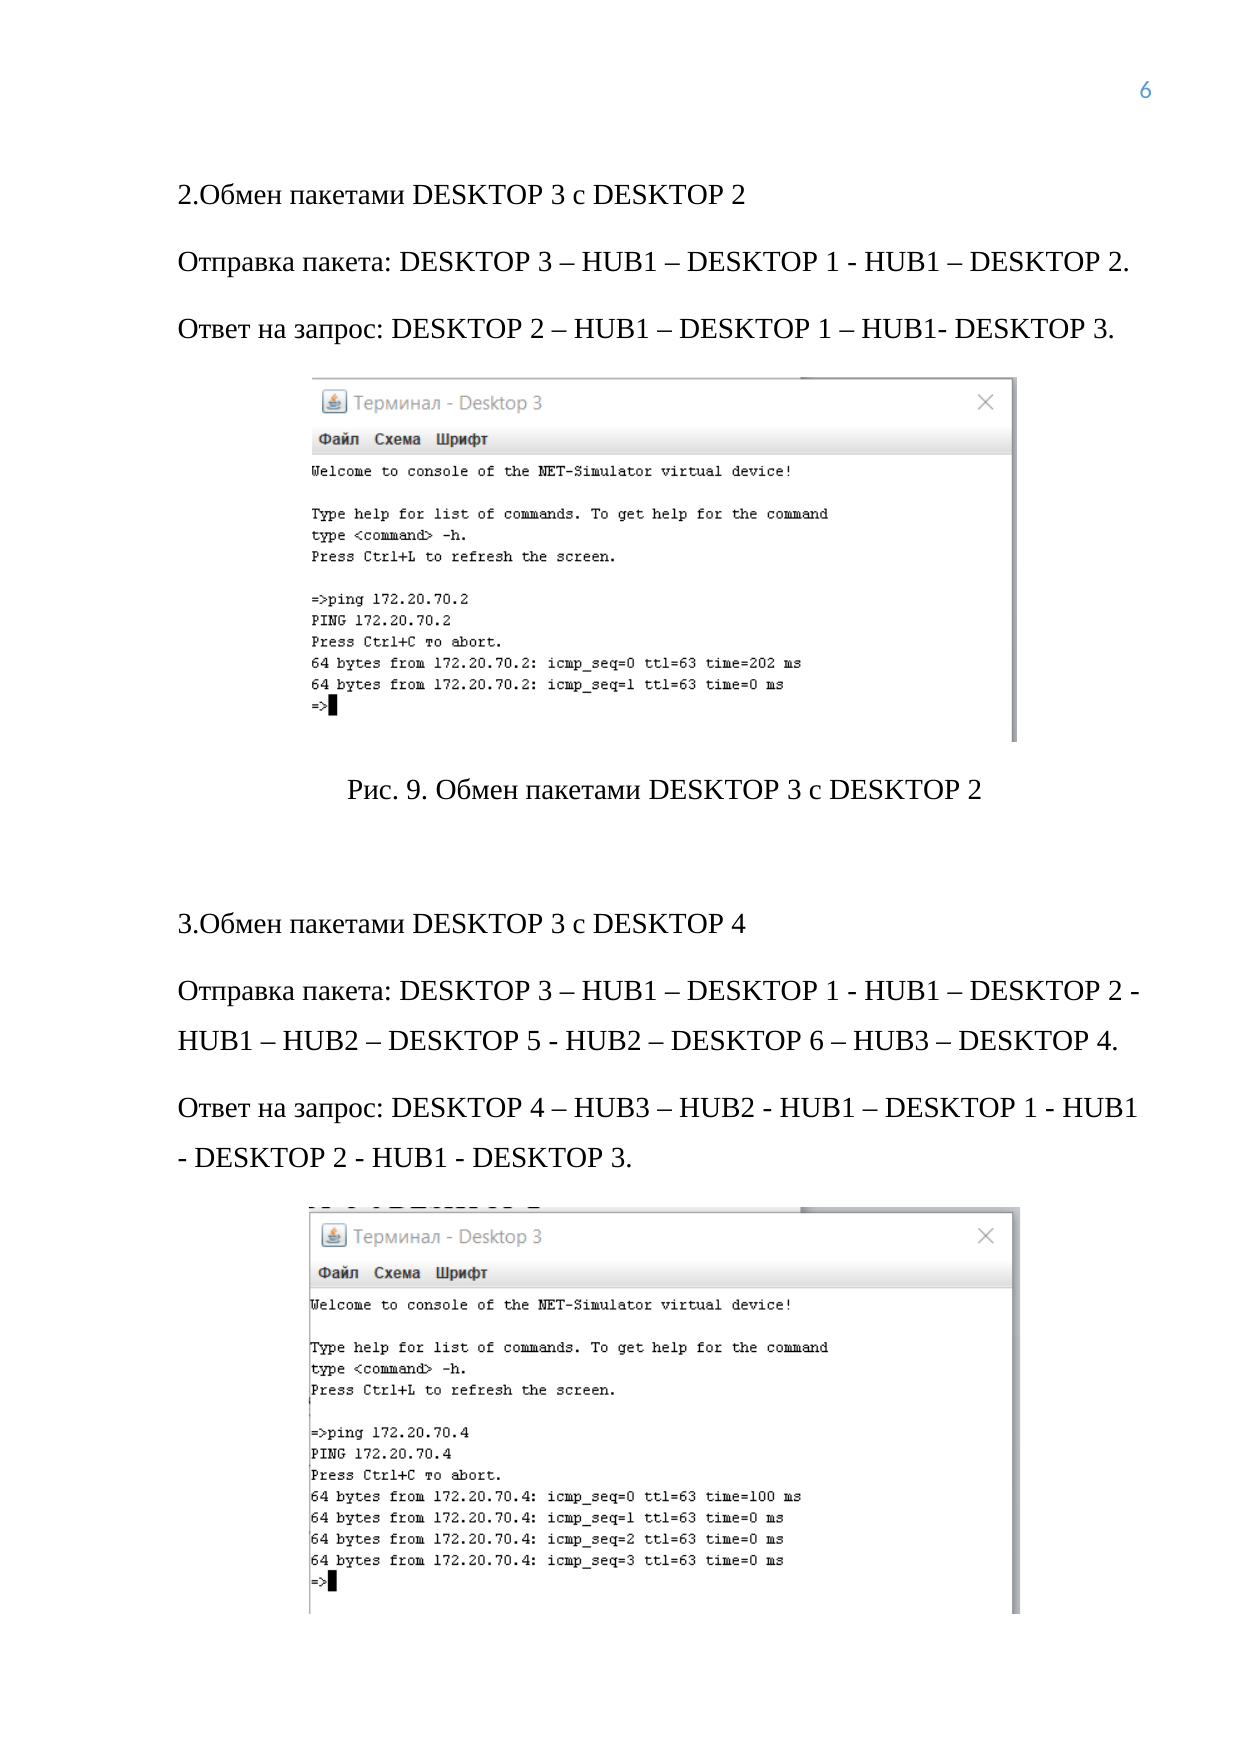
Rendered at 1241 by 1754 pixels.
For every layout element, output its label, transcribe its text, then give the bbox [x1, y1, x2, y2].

text 3.Обмен пакетами DESKTOP 3 c DESKTOP 4 [177, 906, 1152, 939]
text Отправка пакета: DESKTOP 3 – HUB1 – DESKTOP 1 - HUB1 – DESKTOP 2 - HUB1 – HUB2 – DESKTOP 5 - HUB2 – DESKTOP 6 – HUB3 – DESKTOP 4. [177, 973, 1152, 1057]
text Ответ на запрос: DESKTOP 2 – HUB1 – DESKTOP 1 – HUB1- DESKTOP 3. [177, 311, 1152, 344]
text Рис. 9. Обмен пакетами DESKTOP 3 c DESKTOP 2 [177, 772, 1152, 806]
text 2.Обмен пакетами DESKTOP 3 c DESKTOP 2 [177, 177, 1152, 210]
text Ответ на запрос: DESKTOP 4 – HUB3 – HUB2 - HUB1 – DESKTOP 1 - HUB1 - DESKTOP 2 - HUB1 - DESKTOP 3. [177, 1090, 1152, 1174]
picture [308, 1207, 1021, 1614]
text Отправка пакета: DESKTOP 3 – HUB1 – DESKTOP 1 - HUB1 – DESKTOP 2. [177, 244, 1152, 277]
picture [312, 377, 1017, 742]
